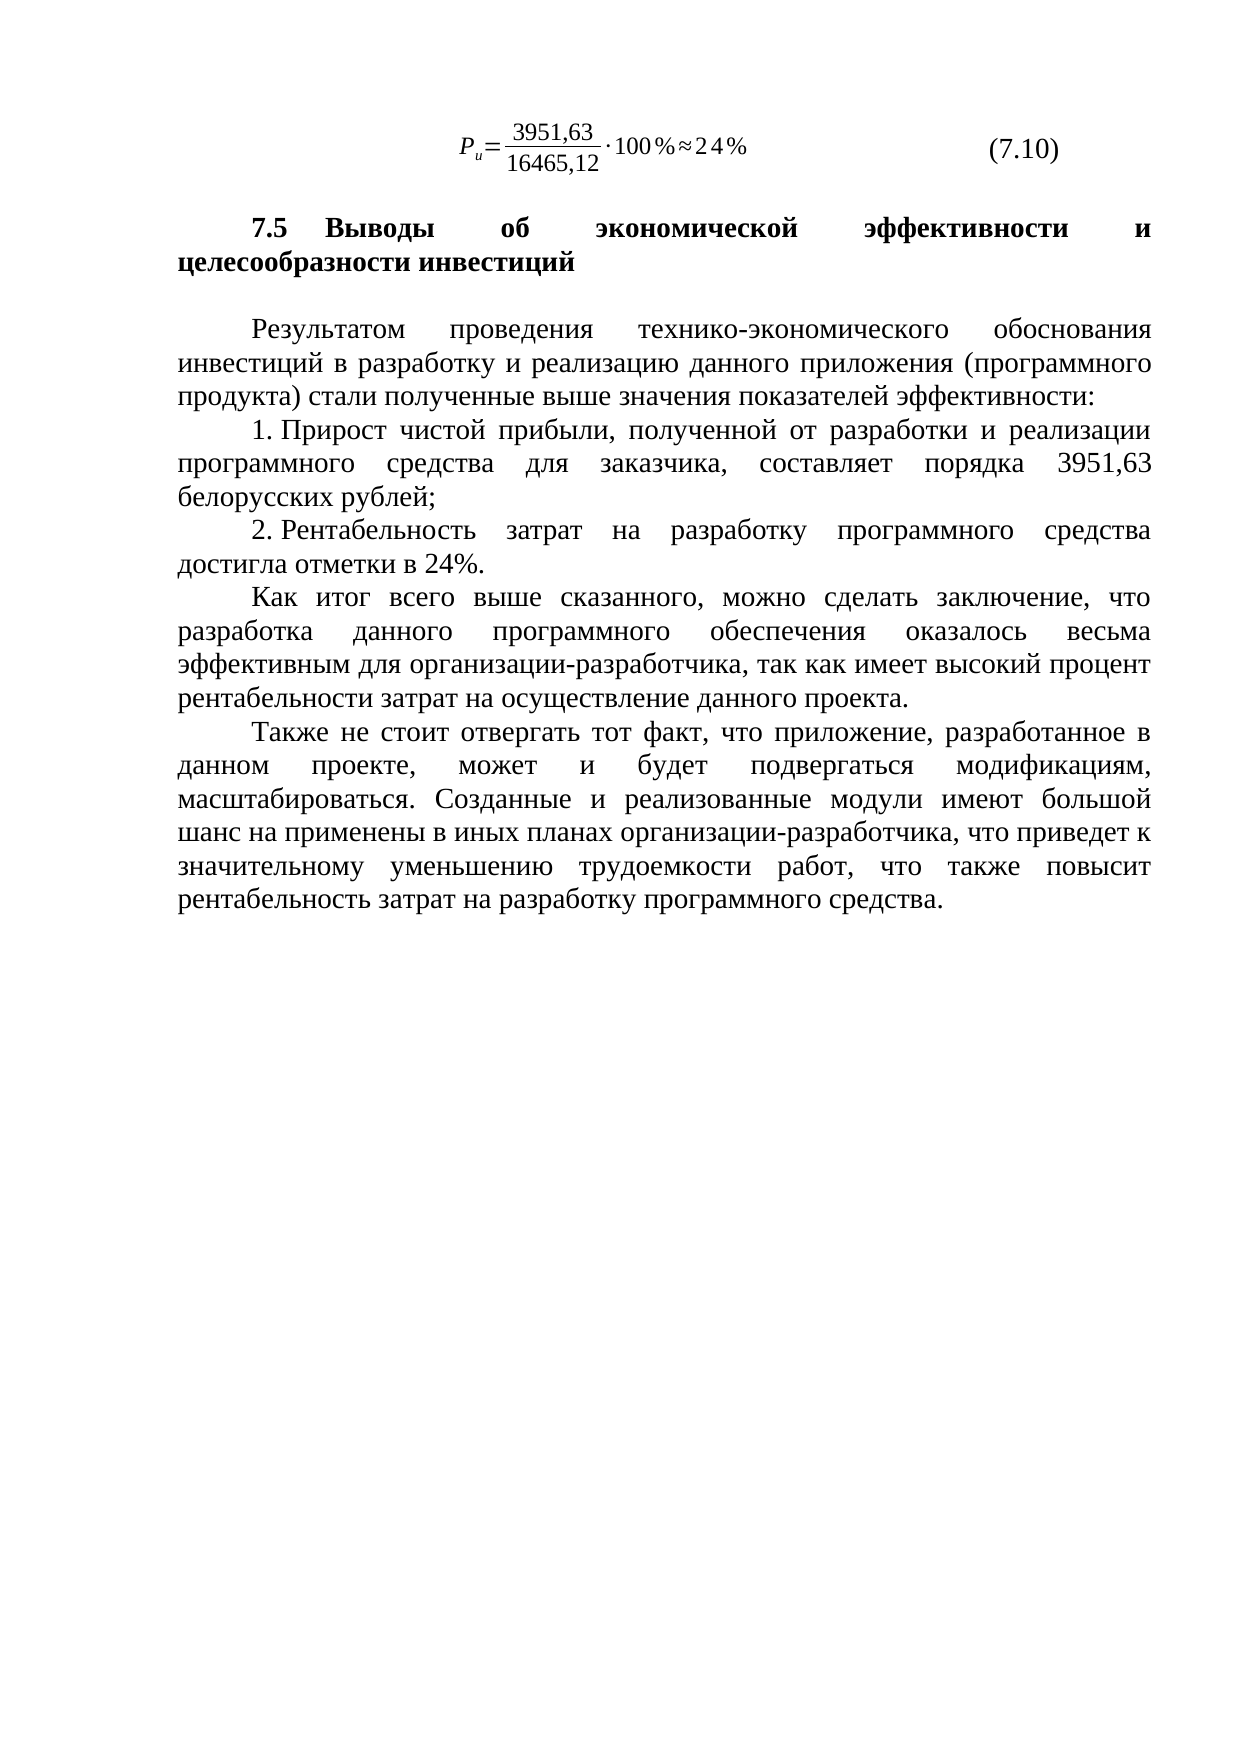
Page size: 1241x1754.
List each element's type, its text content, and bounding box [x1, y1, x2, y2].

text Также не стоит отвергать тот факт, что приложение, разработанное в данном проекте, может и будет подвергаться модификациям, масштабироваться. Созданные и реализованные модули имеют большой шанс на применены в иных планах организации-разработчика, что приведет к значительному уменьшению трудоемкости работ, что также повысит рентабельность затрат на разработку программного средства. [177, 714, 1152, 915]
subtitle 7.5 Выводы об экономической эффективности и целесообразности инвестиций [177, 211, 1152, 278]
text (7.10) [177, 118, 1152, 177]
list Прирост чистой прибыли, полученной от разработки и реализации программного средства для заказчика, составляет порядка 3951,63 белорусских рублей; [177, 412, 1152, 512]
text Как итог всего выше сказанного, можно сделать заключение, что разработка данного программного обеспечения оказалось весьма эффективным для организации-разработчика, так как имеет высокий процент рентабельности затрат на осуществление данного проекта. [177, 579, 1152, 714]
text Результатом проведения технико-экономического обоснования инвестиций в разработку и реализацию данного приложения (программного продукта) стали полученные выше значения показателей эффективности: [177, 311, 1152, 412]
list Рентабельность затрат на разработку программного средства достигла отметки в 24%. [177, 512, 1152, 579]
